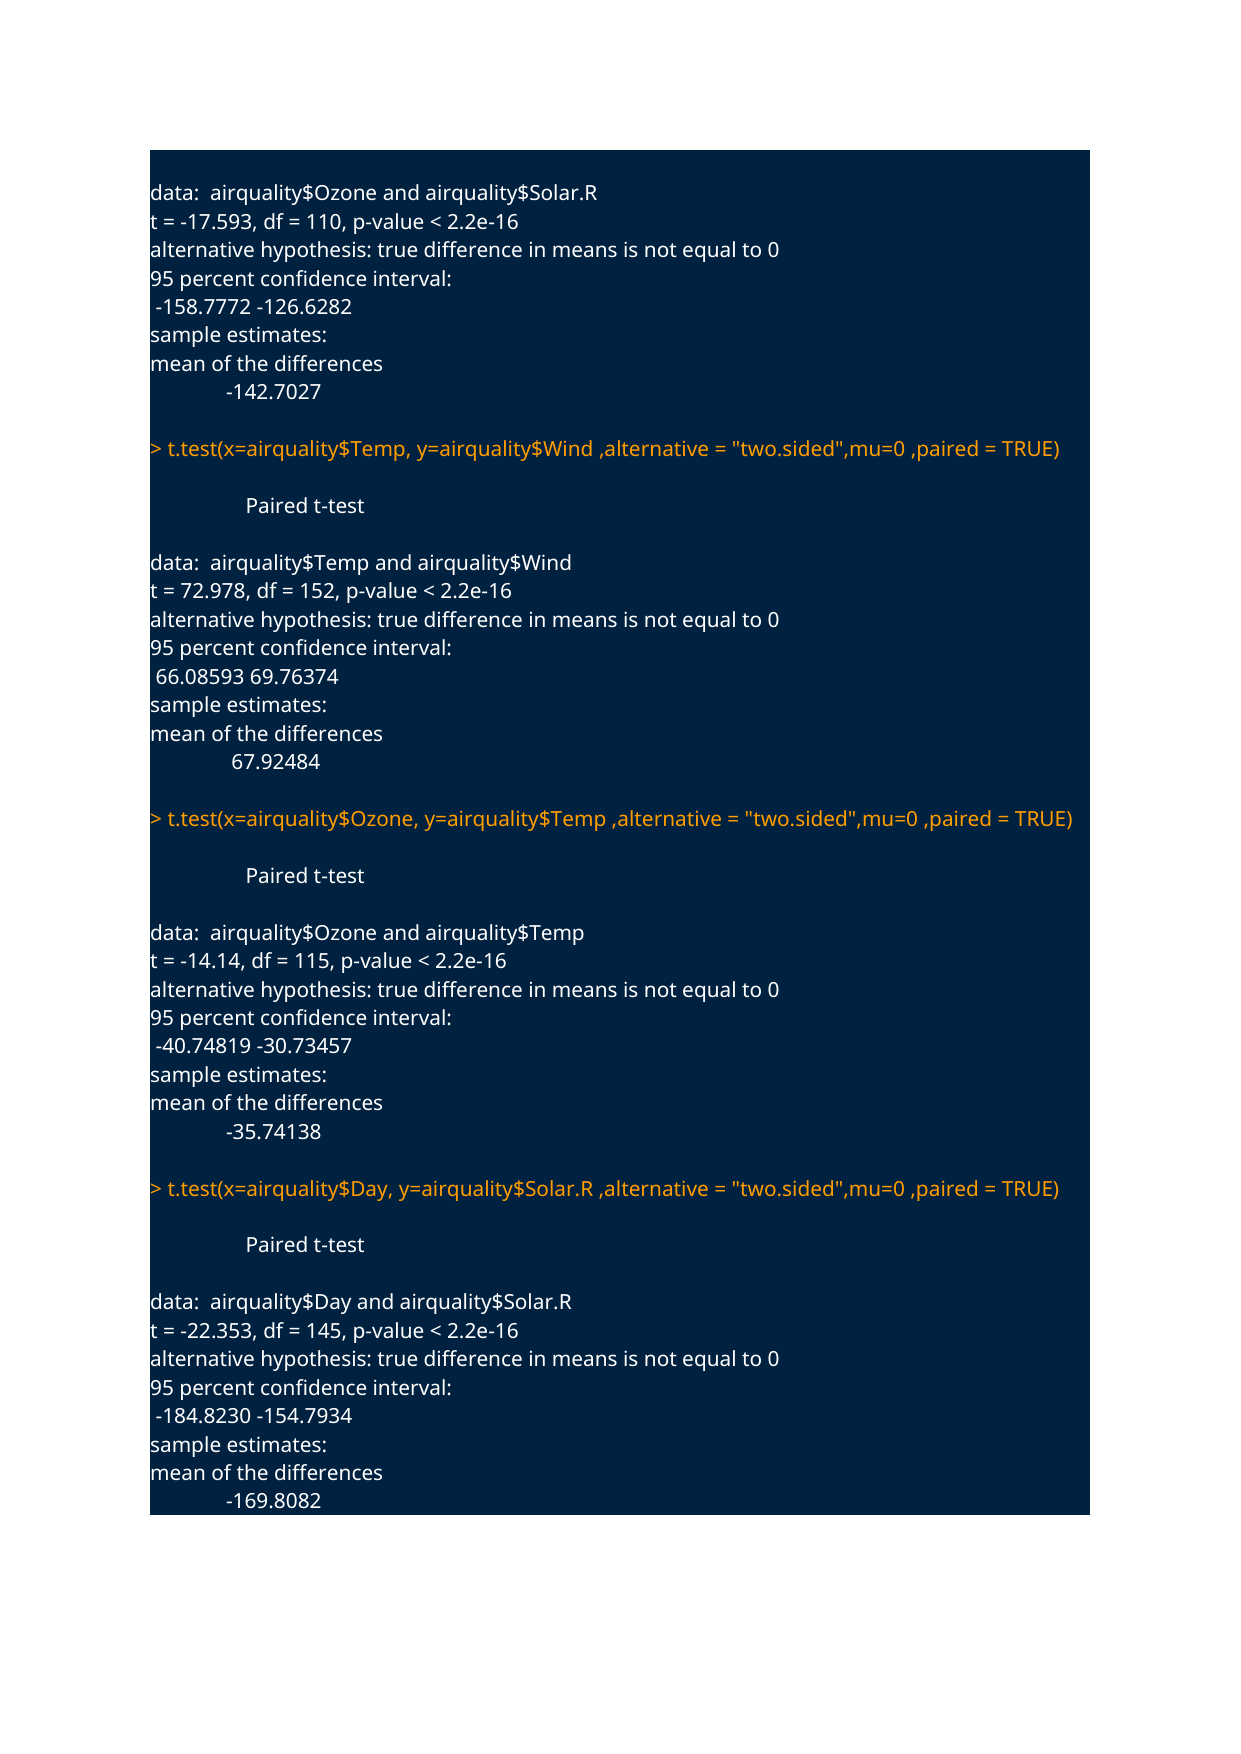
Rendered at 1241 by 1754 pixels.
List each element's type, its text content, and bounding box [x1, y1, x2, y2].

text -40.74819 -30.73457 [150, 1032, 1090, 1060]
text data: airquality$Ozone and airquality$Temp [150, 918, 1090, 946]
text 95 percent confidence interval: [150, 264, 1090, 292]
text Paired t-test [150, 491, 1090, 520]
text -158.7772 -126.6282 [150, 292, 1090, 321]
text Paired t-test [150, 1231, 1090, 1259]
text 95 percent confidence interval: [150, 1373, 1090, 1401]
text mean of the differences [150, 1458, 1090, 1487]
text sample estimates: [150, 321, 1090, 349]
text mean of the differences [150, 349, 1090, 377]
text t = -17.593, df = 110, p-value < 2.2e-16 [150, 207, 1090, 235]
text data: airquality$Day and airquality$Solar.R [150, 1287, 1090, 1316]
text sample estimates: [150, 1430, 1090, 1458]
text sample estimates: [150, 690, 1090, 719]
text t = -14.14, df = 115, p-value < 2.2e-16 [150, 946, 1090, 975]
text > t.test(x=airquality$Temp, y=airquality$Wind ,alternative = "two.sided",mu=0 ,paired = TRUE) [150, 434, 1090, 463]
text t = -22.353, df = 145, p-value < 2.2e-16 [150, 1316, 1090, 1344]
text 66.08593 69.76374 [150, 662, 1090, 690]
text -184.8230 -154.7934 [150, 1401, 1090, 1430]
text alternative hypothesis: true difference in means is not equal to 0 [150, 235, 1090, 264]
text 95 percent confidence interval: [150, 633, 1090, 662]
text 67.92484 [150, 747, 1090, 776]
text data: airquality$Ozone and airquality$Solar.R [150, 178, 1090, 207]
text alternative hypothesis: true difference in means is not equal to 0 [150, 605, 1090, 633]
text alternative hypothesis: true difference in means is not equal to 0 [150, 975, 1090, 1003]
text -142.7027 [150, 377, 1090, 406]
text mean of the differences [150, 719, 1090, 747]
text Paired t-test [150, 861, 1090, 889]
text alternative hypothesis: true difference in means is not equal to 0 [150, 1344, 1090, 1373]
text > t.test(x=airquality$Day, y=airquality$Solar.R ,alternative = "two.sided",mu=0 ,paired = TRUE) [150, 1174, 1090, 1202]
text data: airquality$Temp and airquality$Wind [150, 548, 1090, 577]
text mean of the differences [150, 1088, 1090, 1117]
text sample estimates: [150, 1060, 1090, 1088]
text 95 percent confidence interval: [150, 1003, 1090, 1032]
text -35.74138 [150, 1117, 1090, 1145]
text -169.8082 [150, 1487, 1090, 1515]
text t = 72.978, df = 152, p-value < 2.2e-16 [150, 577, 1090, 605]
text > t.test(x=airquality$Ozone, y=airquality$Temp ,alternative = "two.sided",mu=0 ,paired = TRUE) [150, 804, 1090, 832]
